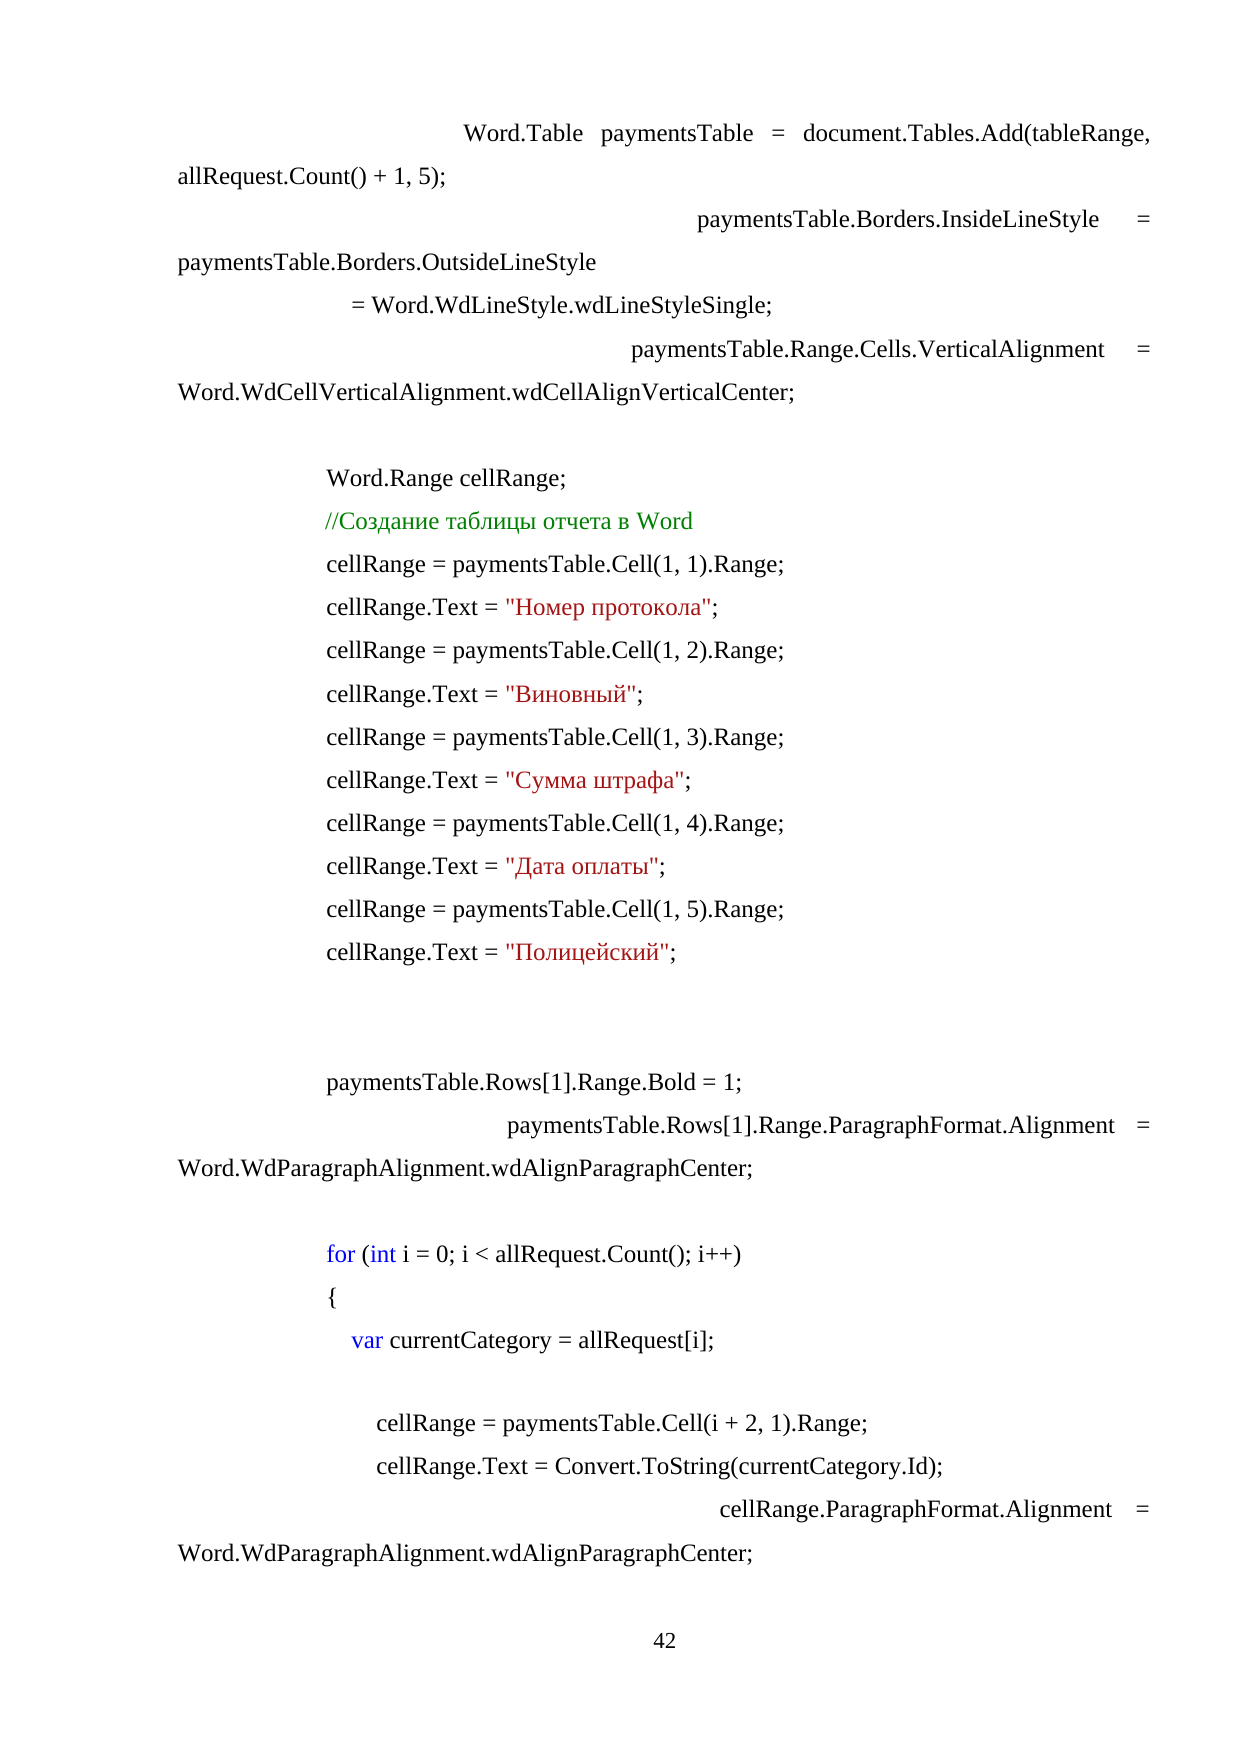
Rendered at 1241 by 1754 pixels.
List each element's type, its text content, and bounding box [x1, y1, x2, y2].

text Word.Range cellRange; [177, 463, 1152, 492]
text for (int i = 0; i < allRequest.Count(); i++) [177, 1239, 1152, 1268]
text Word.Table paymentsTable = document.Tables.Add(tableRange, allRequest.Count() + 1, 5); [177, 118, 1152, 190]
text cellRange.Text = "Номер протокола"; [177, 592, 1152, 621]
text paymentsTable.Rows[1].Range.ParagraphFormat.Alignment = Word.WdParagraphAlignment.wdAlignParagraphCenter; [177, 1110, 1152, 1182]
text { [177, 1282, 1152, 1311]
text cellRange = paymentsTable.Cell(1, 3).Range; [177, 722, 1152, 751]
text paymentsTable.Borders.InsideLineStyle = paymentsTable.Borders.OutsideLineStyle [177, 204, 1152, 276]
text cellRange = paymentsTable.Cell(1, 1).Range; [177, 549, 1152, 578]
text = Word.WdLineStyle.wdLineStyleSingle; [177, 291, 1152, 319]
text cellRange = paymentsTable.Cell(1, 5).Range; [177, 894, 1152, 923]
text var currentCategory = allRequest[i]; [177, 1326, 1152, 1354]
text paymentsTable.Rows[1].Range.Bold = 1; [177, 1067, 1152, 1096]
text //Создание таблицы отчета в Word [177, 506, 1152, 535]
text cellRange.Text = "Сумма штрафа"; [177, 765, 1152, 794]
text paymentsTable.Range.Cells.VerticalAlignment = Word.WdCellVerticalAlignment.wdCellAlignVerticalCenter; [177, 334, 1152, 406]
text cellRange.Text = "Виновный"; [177, 679, 1152, 707]
text cellRange.ParagraphFormat.Alignment = Word.WdParagraphAlignment.wdAlignParagraphCenter; [177, 1494, 1152, 1566]
text cellRange.Text = "Полицейский"; [177, 937, 1152, 966]
text cellRange.Text = Convert.ToString(currentCategory.Id); [177, 1451, 1152, 1480]
text cellRange.Text = "Дата оплаты"; [177, 851, 1152, 880]
text cellRange = paymentsTable.Cell(i + 2, 1).Range; [177, 1408, 1152, 1437]
text cellRange = paymentsTable.Cell(1, 4).Range; [177, 808, 1152, 837]
text cellRange = paymentsTable.Cell(1, 2).Range; [177, 636, 1152, 664]
